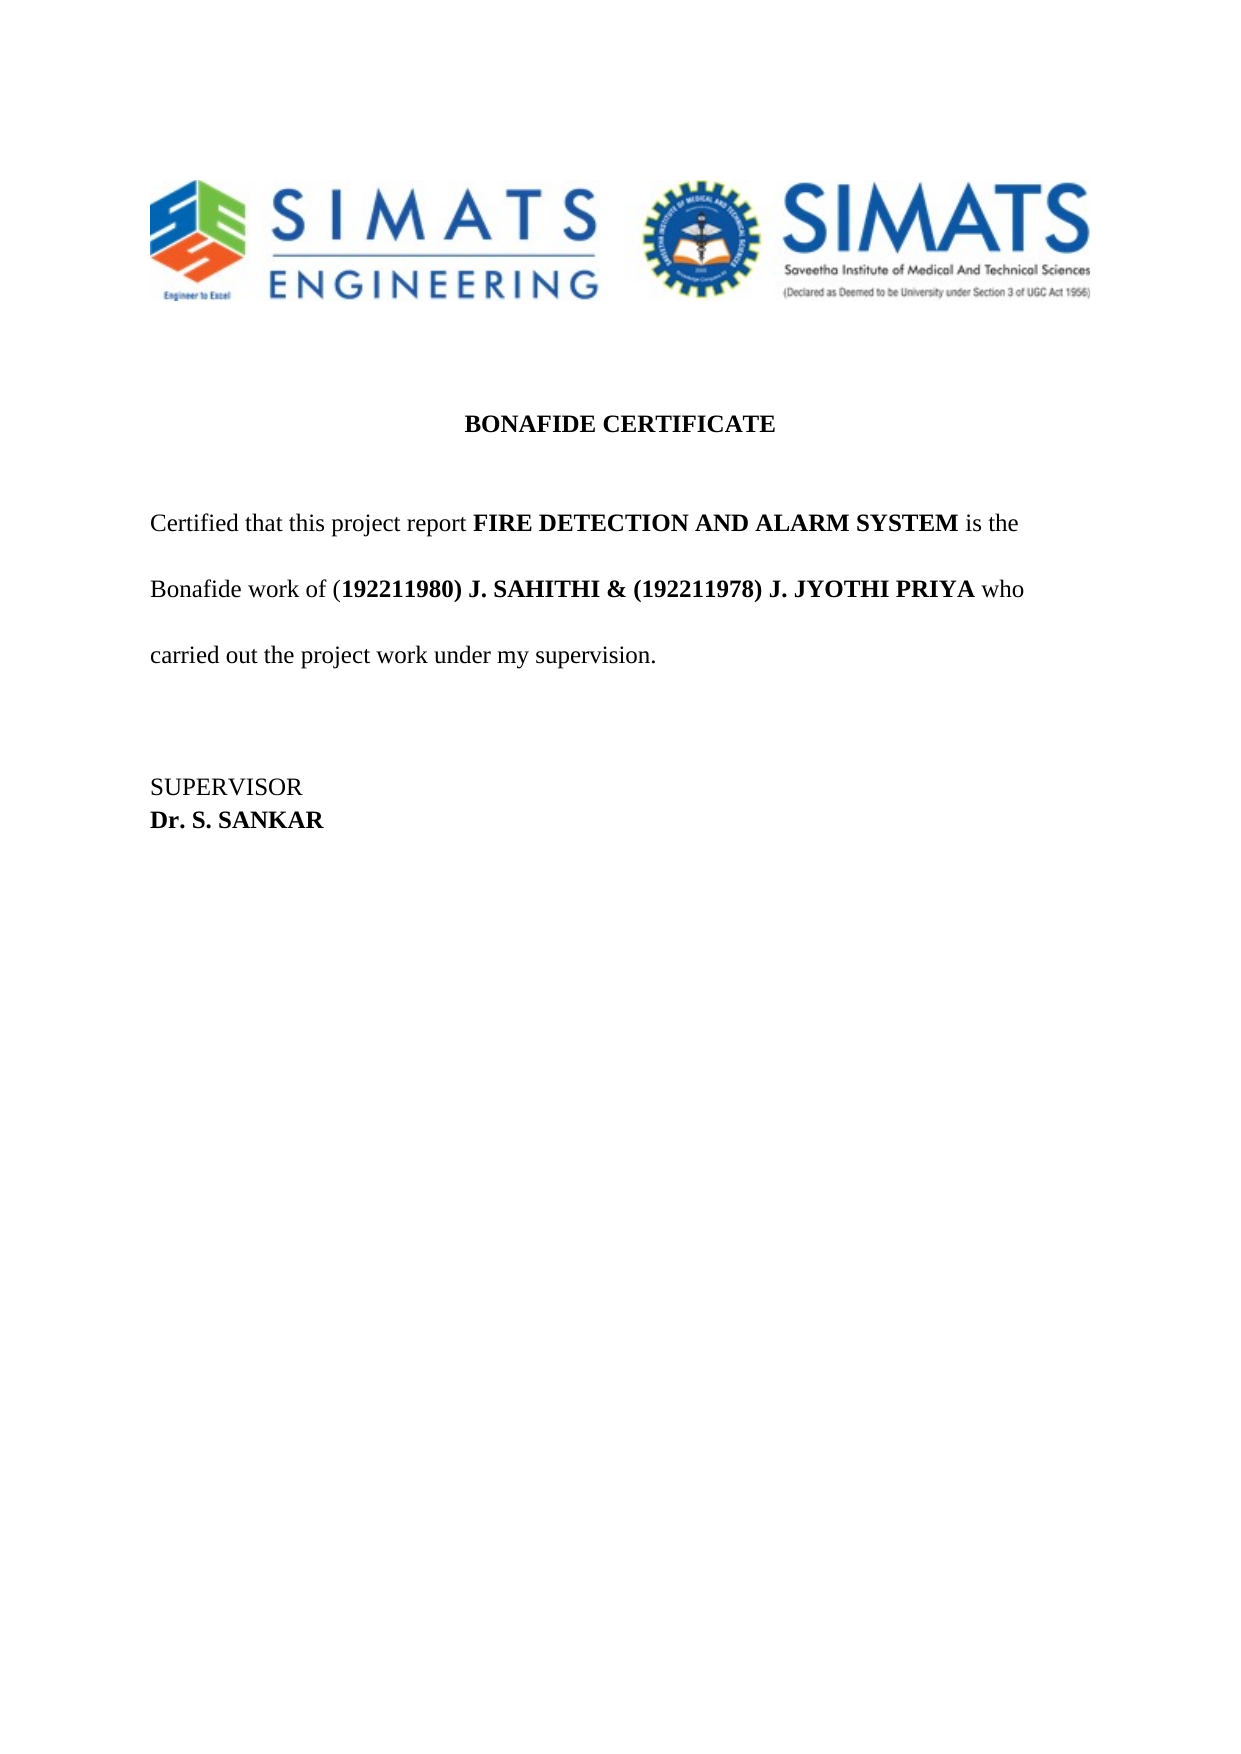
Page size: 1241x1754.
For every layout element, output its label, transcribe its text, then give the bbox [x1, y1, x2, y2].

picture [150, 180, 1091, 301]
text Dr. S. SANKAR [150, 805, 1090, 834]
text Certified that this project report FIRE DETECTION AND ALARM SYSTEM is the [150, 508, 1090, 537]
text Bonafide work of (192211980) J. SAHITHI & (192211978) J. JYOTHI PRIYA who [150, 574, 1090, 603]
text SUPERVISOR [150, 772, 1090, 801]
text carried out the project work under my supervision. [150, 640, 1090, 669]
text BONAFIDE CERTIFICATE [150, 409, 1090, 437]
